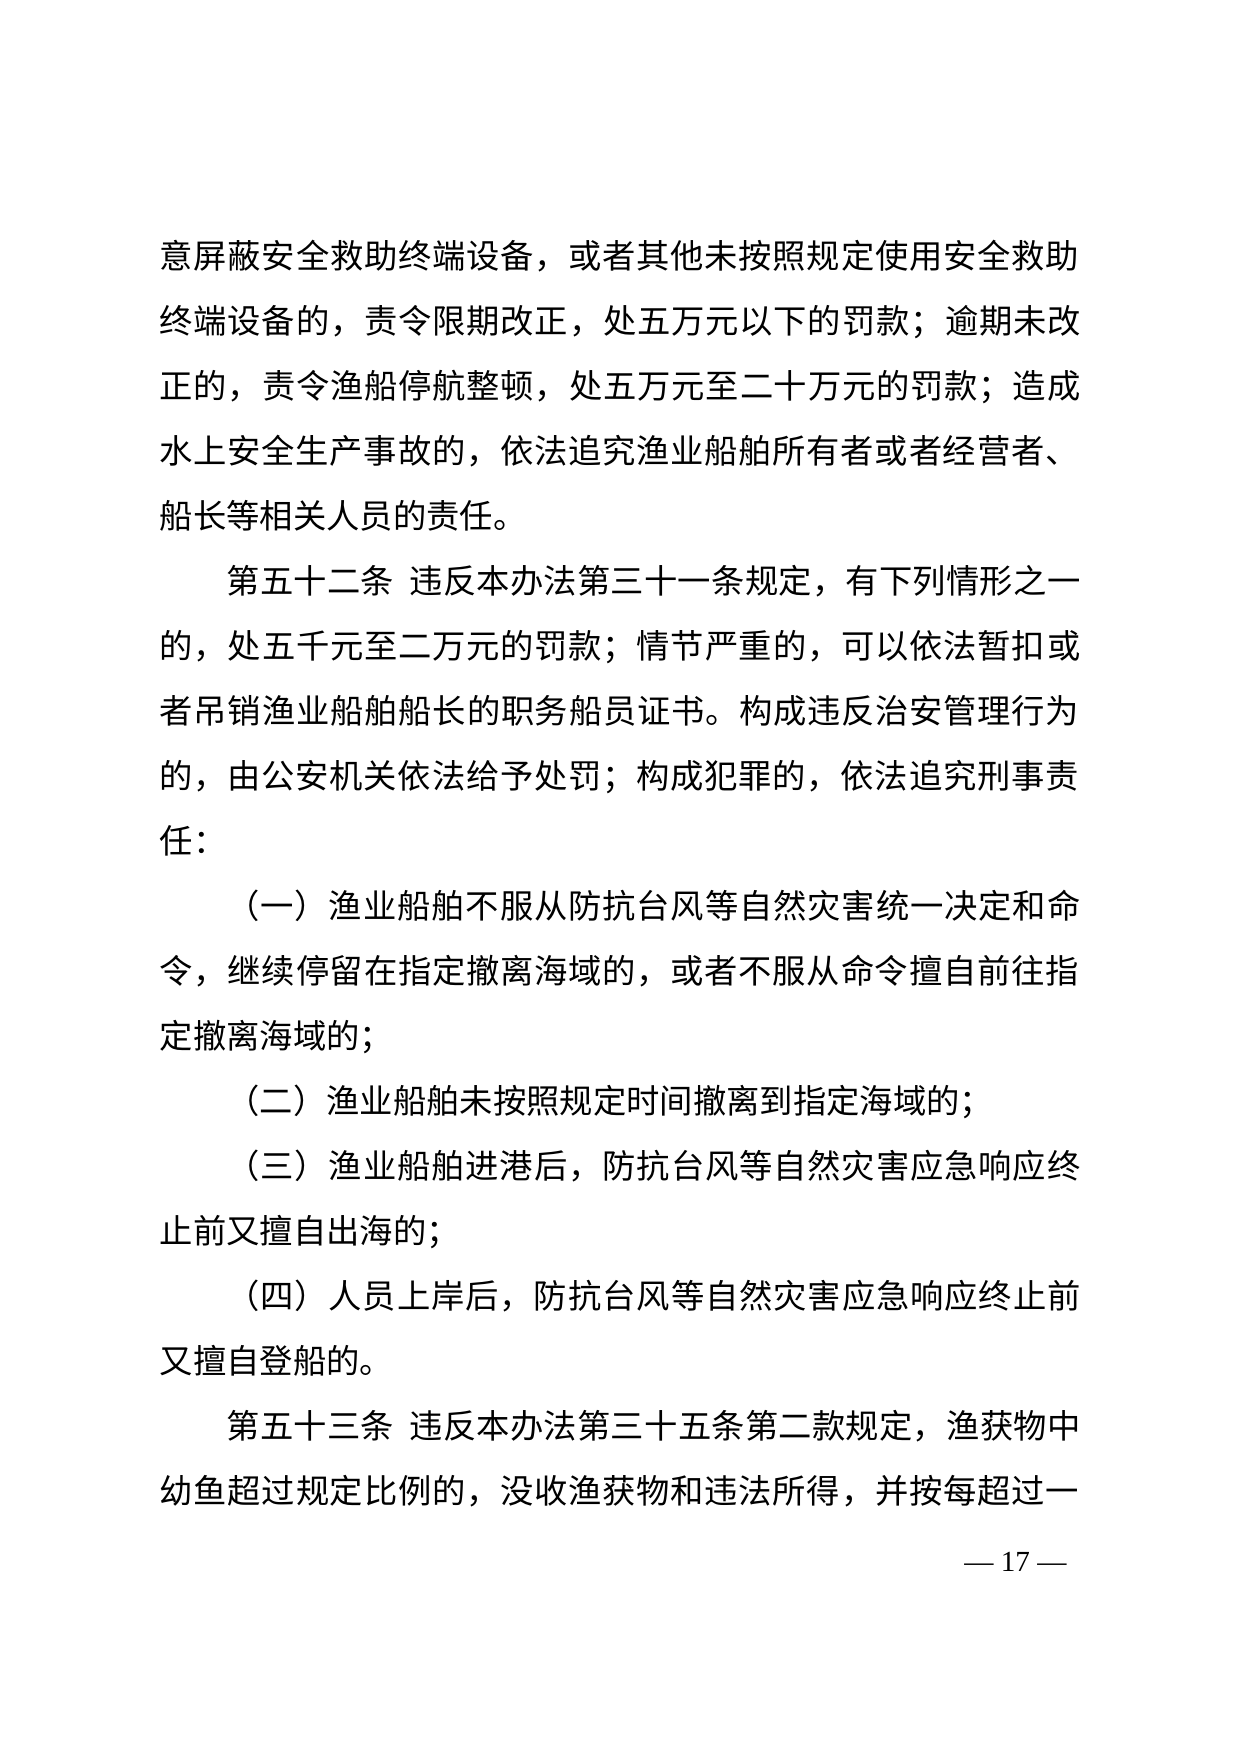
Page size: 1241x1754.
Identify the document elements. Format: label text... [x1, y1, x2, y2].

text （四）人员上岸后，防抗台风等自然灾害应急响应终止前又擅自登船的。 [159, 1270, 1081, 1400]
text 第五十二条 违反本办法第三十一条规定，有下列情形之一的，处五千元至二万元的罚款；情节严重的，可以依法暂扣或者吊销渔业船舶船长的职务船员证书。构成违反治安管理行为的，由公安机关依法给予处罚；构成犯罪的，依法追究刑事责任： [159, 555, 1081, 880]
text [159, 1400, 1081, 1530]
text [159, 230, 1081, 555]
text （二）渔业船舶未按照规定时间撤离到指定海域的； [159, 1075, 1081, 1140]
text （三）渔业船舶进港后，防抗台风等自然灾害应急响应终止前又擅自出海的； [159, 1140, 1081, 1270]
text （一）渔业船舶不服从防抗台风等自然灾害统一决定和命令，继续停留在指定撤离海域的，或者不服从命令擅自前往指定撤离海域的； [159, 880, 1081, 1075]
